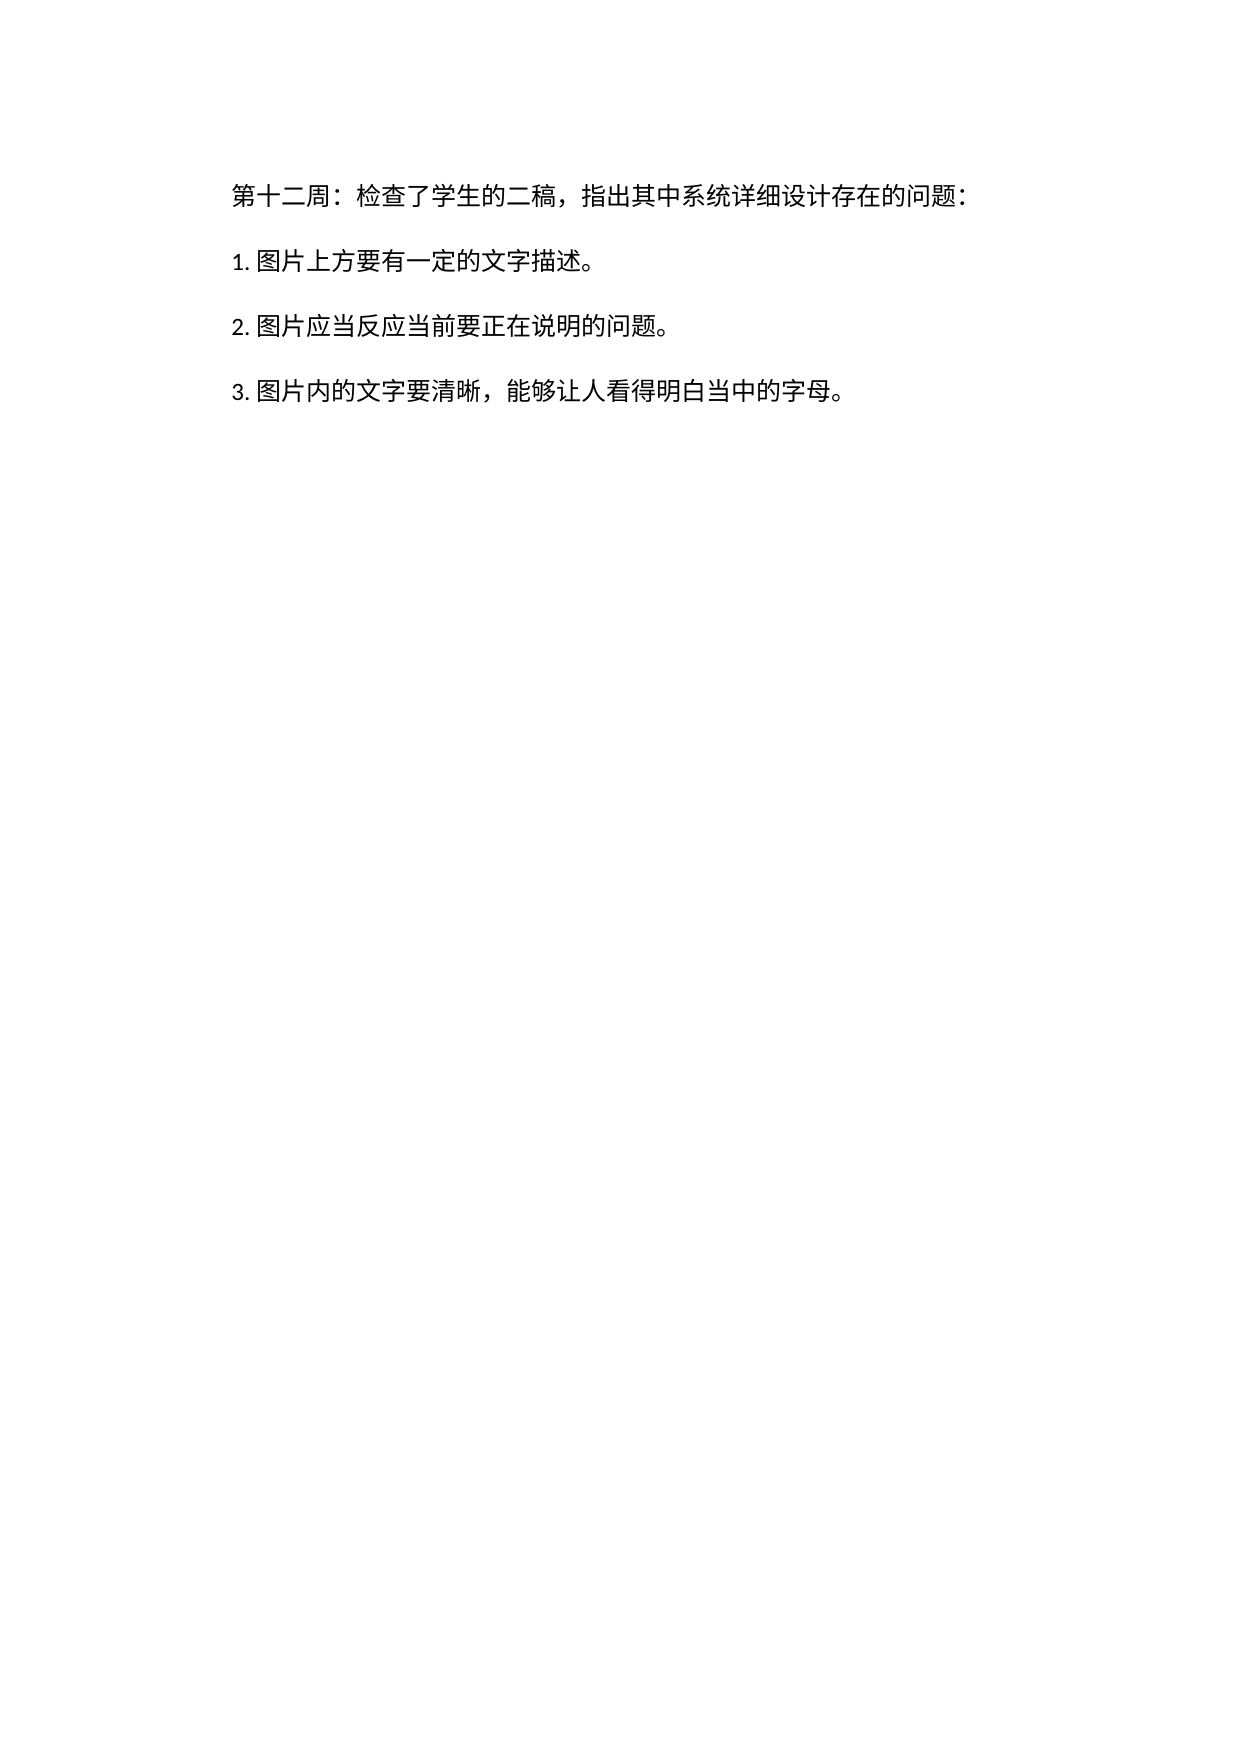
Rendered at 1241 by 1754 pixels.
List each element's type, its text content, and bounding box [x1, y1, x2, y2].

list 图片上方要有一定的文字描述。 [187, 227, 1053, 292]
list 图片内的文字要清晰，能够让人看得明白当中的字母。 [187, 357, 1053, 422]
text 第十二周：检查了学生的二稿，指出其中系统详细设计存在的问题： [187, 162, 1053, 227]
list 图片应当反应当前要正在说明的问题。 [187, 292, 1053, 357]
